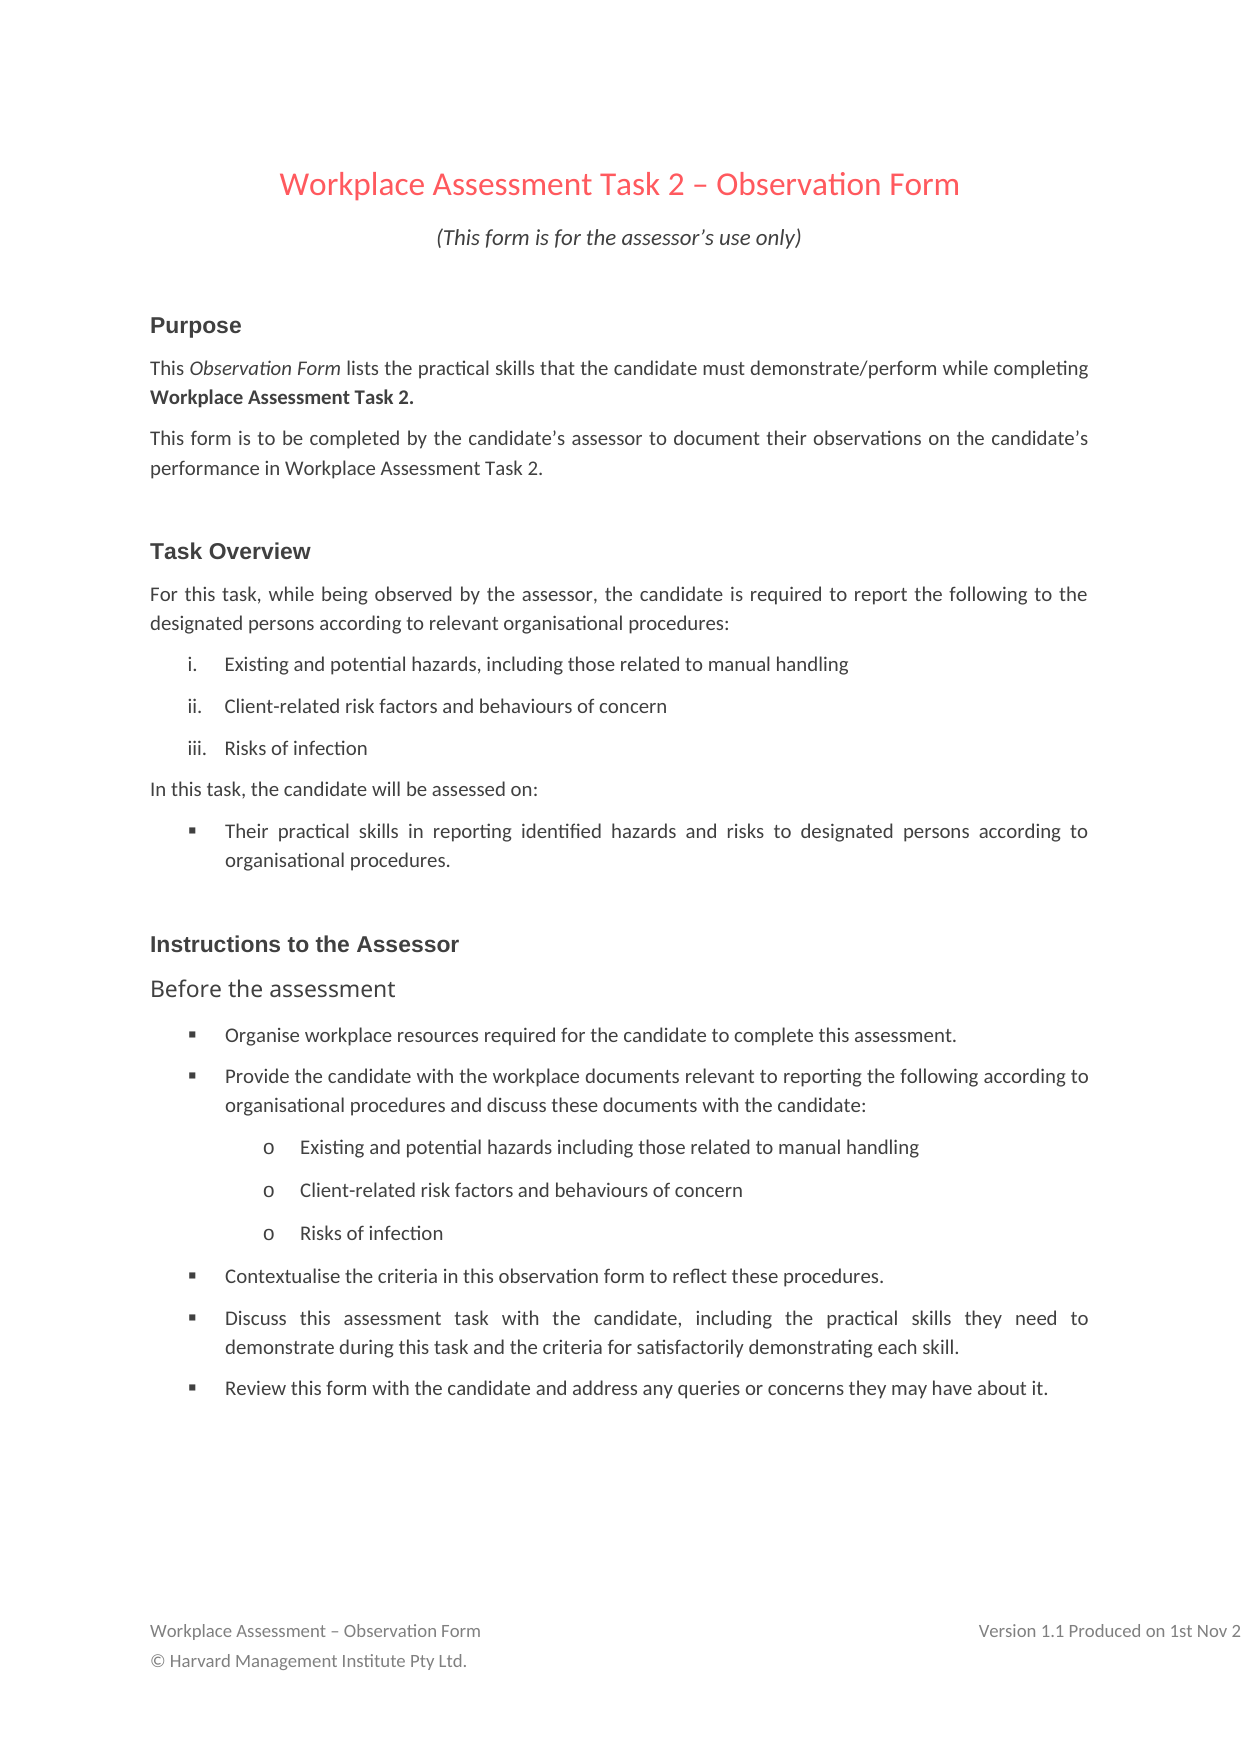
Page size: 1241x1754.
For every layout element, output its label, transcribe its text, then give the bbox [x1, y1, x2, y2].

list Organise workplace resources required for the candidate to complete this assessment. [187, 1022, 1090, 1047]
list Client-related risk factors and behaviours of concern [187, 693, 1090, 719]
text This form is to be completed by the candidate’s assessor to document their observations on the candidate’s performance in Workplace Assessment Task 2. [150, 426, 1090, 480]
list Discuss this assessment task with the candidate, including the practical skills they need to demonstrate during this task and the criteria for satisfactorily demonstrating each skill. [187, 1305, 1090, 1359]
subtitle Instructions to the Assessor [150, 931, 1090, 957]
subtitle Task Overview [150, 538, 1090, 564]
text This Observation Form lists the practical skills that the candidate must demonstrate/perform while completing Workplace Assessment Task 2. [150, 355, 1090, 409]
list Contextualise the criteria in this observation form to reflect these procedures. [187, 1263, 1090, 1288]
list Review this form with the candidate and address any queries or concerns they may have about it. [187, 1376, 1090, 1401]
text In this task, the candidate will be assessed on: [150, 777, 1090, 802]
list Their practical skills in reporting identified hazards and risks to designated persons according to organisational procedures. [187, 818, 1090, 873]
list Existing and potential hazards including those related to manual handling [262, 1134, 1090, 1161]
text (This form is for the assessor’s use only) [150, 223, 1090, 251]
list Existing and potential hazards, including those related to manual handling [187, 652, 1090, 677]
subtitle Workplace Assessment Task 2 – Observation Form [150, 162, 1090, 203]
list Client-related risk factors and behaviours of concern [262, 1177, 1090, 1204]
subtitle Before the assessment [150, 973, 1090, 1005]
text For this task, while being observed by the assessor, the candidate is required to report the following to the designated persons according to relevant organisational procedures: [150, 581, 1090, 635]
subtitle Purpose [150, 312, 1090, 338]
list Risks of infection [187, 735, 1090, 760]
list Provide the candidate with the workplace documents relevant to reporting the following according to organisational procedures and discuss these documents with the candidate: [187, 1063, 1090, 1118]
list Risks of infection [262, 1220, 1090, 1247]
